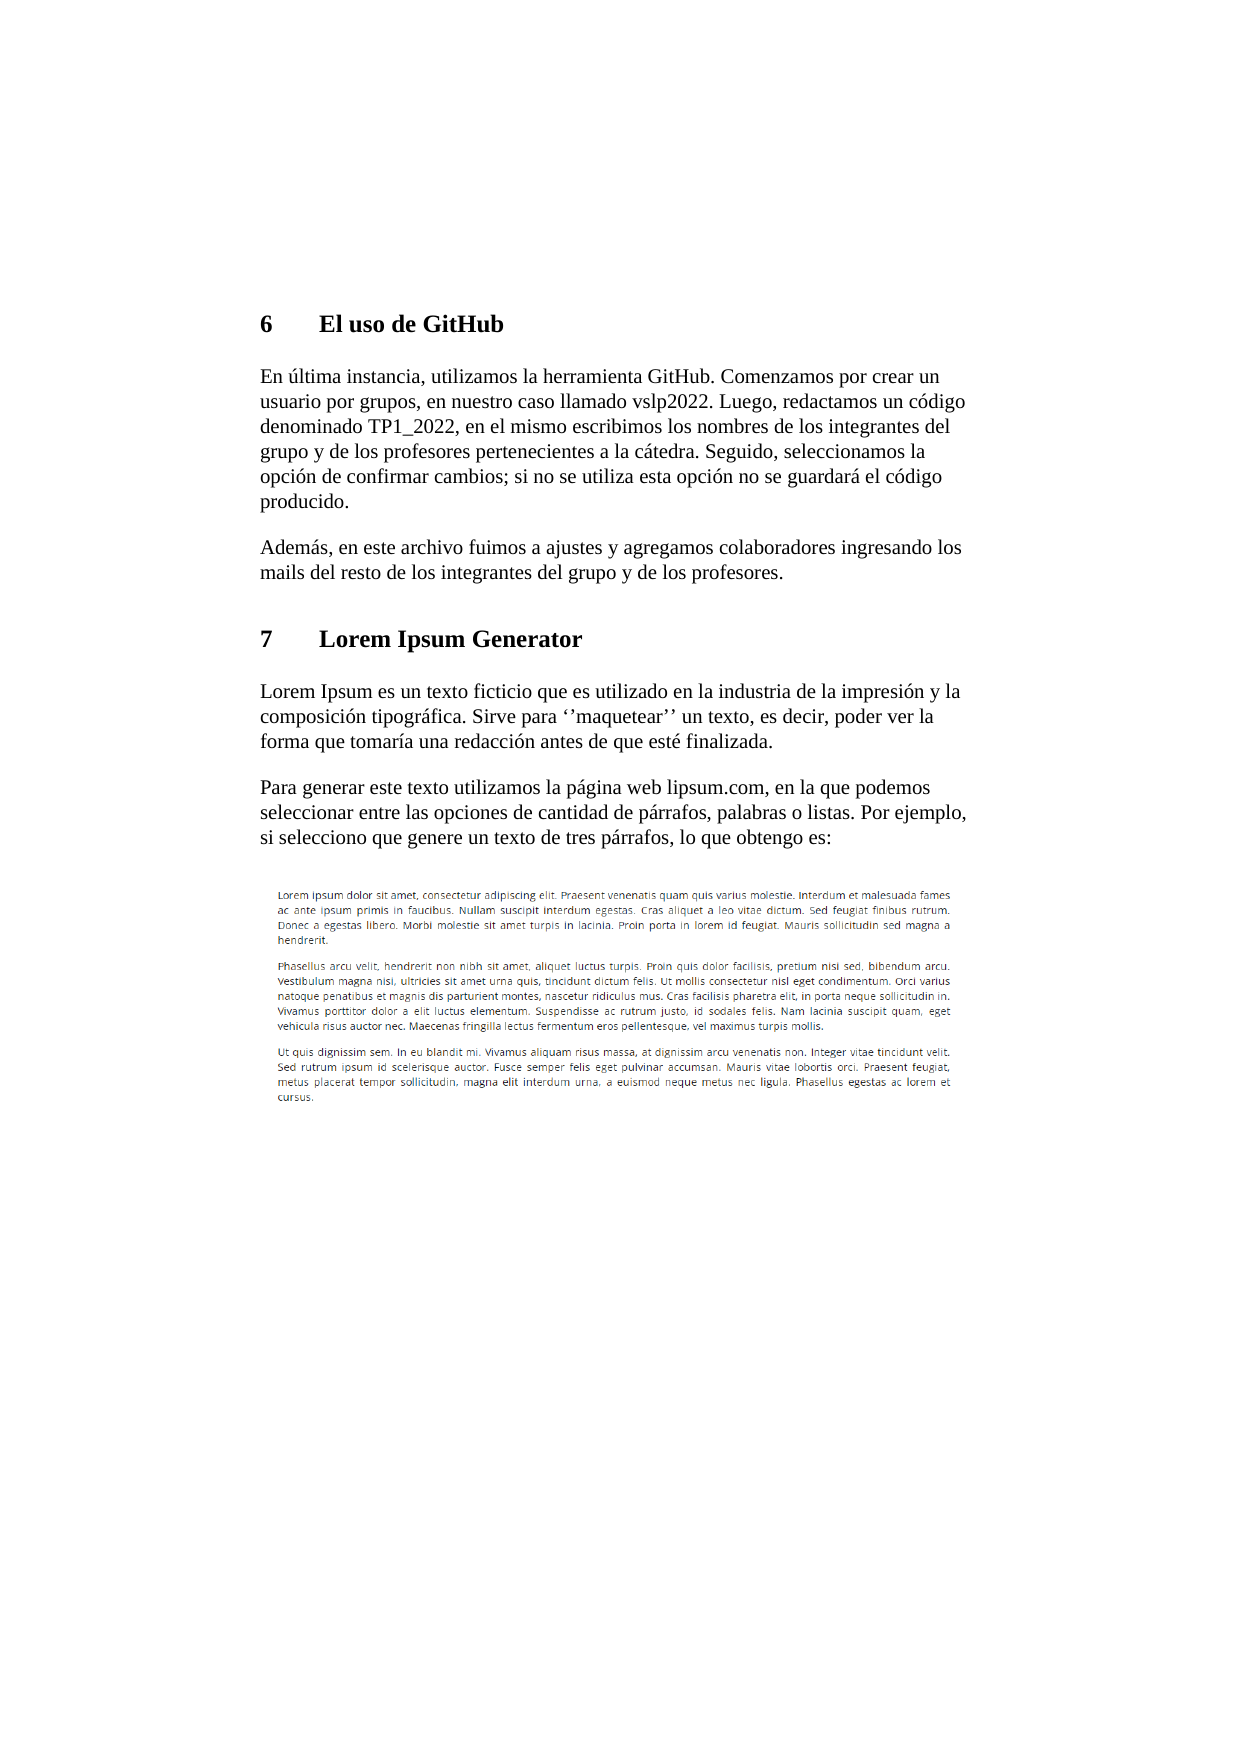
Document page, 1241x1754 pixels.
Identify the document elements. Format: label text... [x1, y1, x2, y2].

text Para generar este texto utilizamos la página web lipsum.com, en la que podemos seleccionar entre las opciones de cantidad de párrafos, palabras o listas. Por ejemplo, si selecciono que genere un texto de tres párrafos, lo que obtengo es: [260, 774, 980, 849]
text Lorem Ipsum es un texto ficticio que es utilizado en la industria de la impresión y la composición tipográfica. Sirve para ‘’maquetear’’ un texto, es decir, poder ver la forma que tomaría una redacción antes de que esté finalizada. [260, 678, 980, 753]
text En última instancia, utilizamos la herramienta GitHub. Comenzamos por crear un usuario por grupos, en nuestro caso llamado vslp2022. Luego, redactamos un código denominado TP1_2022, en el mismo escribimos los nombres de los integrantes del grupo y de los profesores pertenecientes a la cátedra. Seguido, seleccionamos la opción de confirmar cambios; si no se utiliza esta opción no se guardará el código producido. [260, 363, 980, 513]
picture [269, 883, 962, 1112]
subtitle El uso de GitHub [260, 307, 980, 338]
text Además, en este archivo fuimos a ajustes y agregamos colaboradores ingresando los mails del resto de los integrantes del grupo y de los profesores. [260, 534, 980, 584]
subtitle Lorem Ipsum Generator [260, 622, 980, 653]
